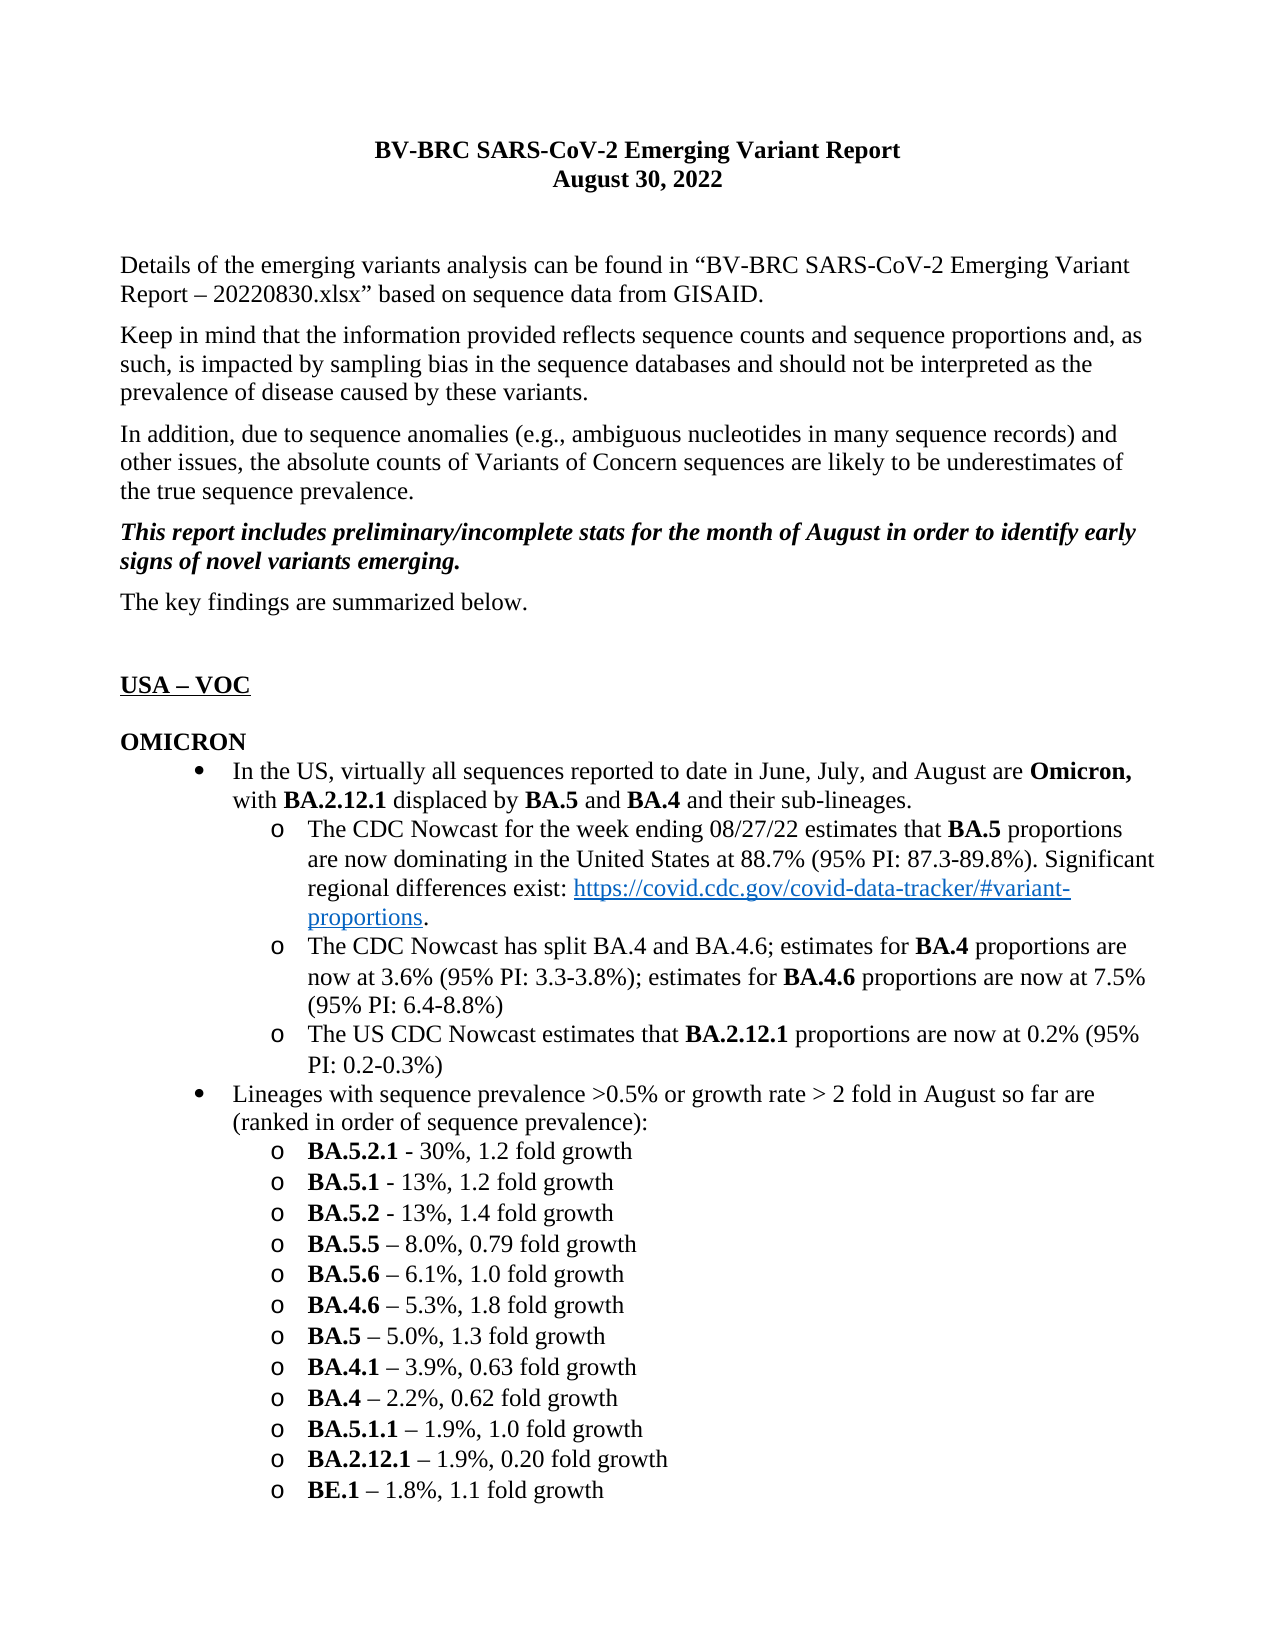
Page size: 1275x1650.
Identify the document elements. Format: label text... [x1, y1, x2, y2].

list The CDC Nowcast for the week ending 08/27/22 estimates that BA.5 proportions are now dominating in the United States at 88.7% (95% PI: 87.3-89.8%). Significant regional differences exist: https://covid.cdc.gov/covid-data-tracker/#variant-proportions. [270, 814, 1155, 931]
text The key findings are summarized below. [120, 587, 1155, 616]
text Keep in mind that the information provided reflects sequence counts and sequence proportions and, as such, is impacted by sampling bias in the sequence databases and should not be interpreted as the prevalence of disease caused by these variants. [120, 320, 1155, 406]
list BA.5.5 – 8.0%, 0.79 fold growth [270, 1229, 1155, 1259]
list BA.5.1 - 13%, 1.2 fold growth [270, 1167, 1155, 1198]
text Details of the emerging variants analysis can be found in “BV-BRC SARS-CoV-2 Emerging Variant Report – 20220830.xlsx” based on sequence data from GISAID. [120, 250, 1155, 307]
list BA.4.1 – 3.9%, 0.63 fold growth [270, 1352, 1155, 1383]
list BA.2.12.1 – 1.9%, 0.20 fold growth [270, 1444, 1155, 1475]
text USA – VOC [120, 670, 1155, 699]
list BA.5 – 5.0%, 1.3 fold growth [270, 1321, 1155, 1352]
list BA.5.2 - 13%, 1.4 fold growth [270, 1198, 1155, 1229]
text August 30, 2022 [120, 164, 1155, 192]
text In addition, due to sequence anomalies (e.g., ambiguous nucleotides in many sequence records) and other issues, the absolute counts of Variants of Concern sequences are likely to be underestimates of the true sequence prevalence. [120, 419, 1155, 505]
list BA.4 – 2.2%, 0.62 fold growth [270, 1383, 1155, 1414]
list BA.4.6 – 5.3%, 1.8 fold growth [270, 1290, 1155, 1321]
list BA.5.6 – 6.1%, 1.0 fold growth [270, 1259, 1155, 1290]
list The CDC Nowcast has split BA.4 and BA.4.6; estimates for BA.4 proportions are now at 3.6% (95% PI: 3.3-3.8%); estimates for BA.4.6 proportions are now at 7.5% (95% PI: 6.4-8.8%) [270, 931, 1155, 1019]
list The US CDC Nowcast estimates that BA.2.12.1 proportions are now at 0.2% (95% PI: 0.2-0.3%) [270, 1019, 1155, 1079]
text BV-BRC SARS-CoV-2 Emerging Variant Report [120, 135, 1155, 164]
list In the US, virtually all sequences reported to date in June, July, and August are Omicron, with BA.2.12.1 displaced by BA.5 and BA.4 and their sub-lineages. [195, 756, 1155, 814]
list BA.5.1.1 – 1.9%, 1.0 fold growth [270, 1414, 1155, 1444]
list BA.5.2.1 - 30%, 1.2 fold growth [270, 1136, 1155, 1167]
text OMICRON [120, 727, 1155, 756]
text This report includes preliminary/incomplete stats for the month of August in order to identify early signs of novel variants emerging. [120, 517, 1155, 575]
list BE.1 – 1.8%, 1.1 fold growth [270, 1475, 1155, 1506]
list Lineages with sequence prevalence >0.5% or growth rate > 2 fold in August so far are (ranked in order of sequence prevalence): [195, 1079, 1155, 1136]
